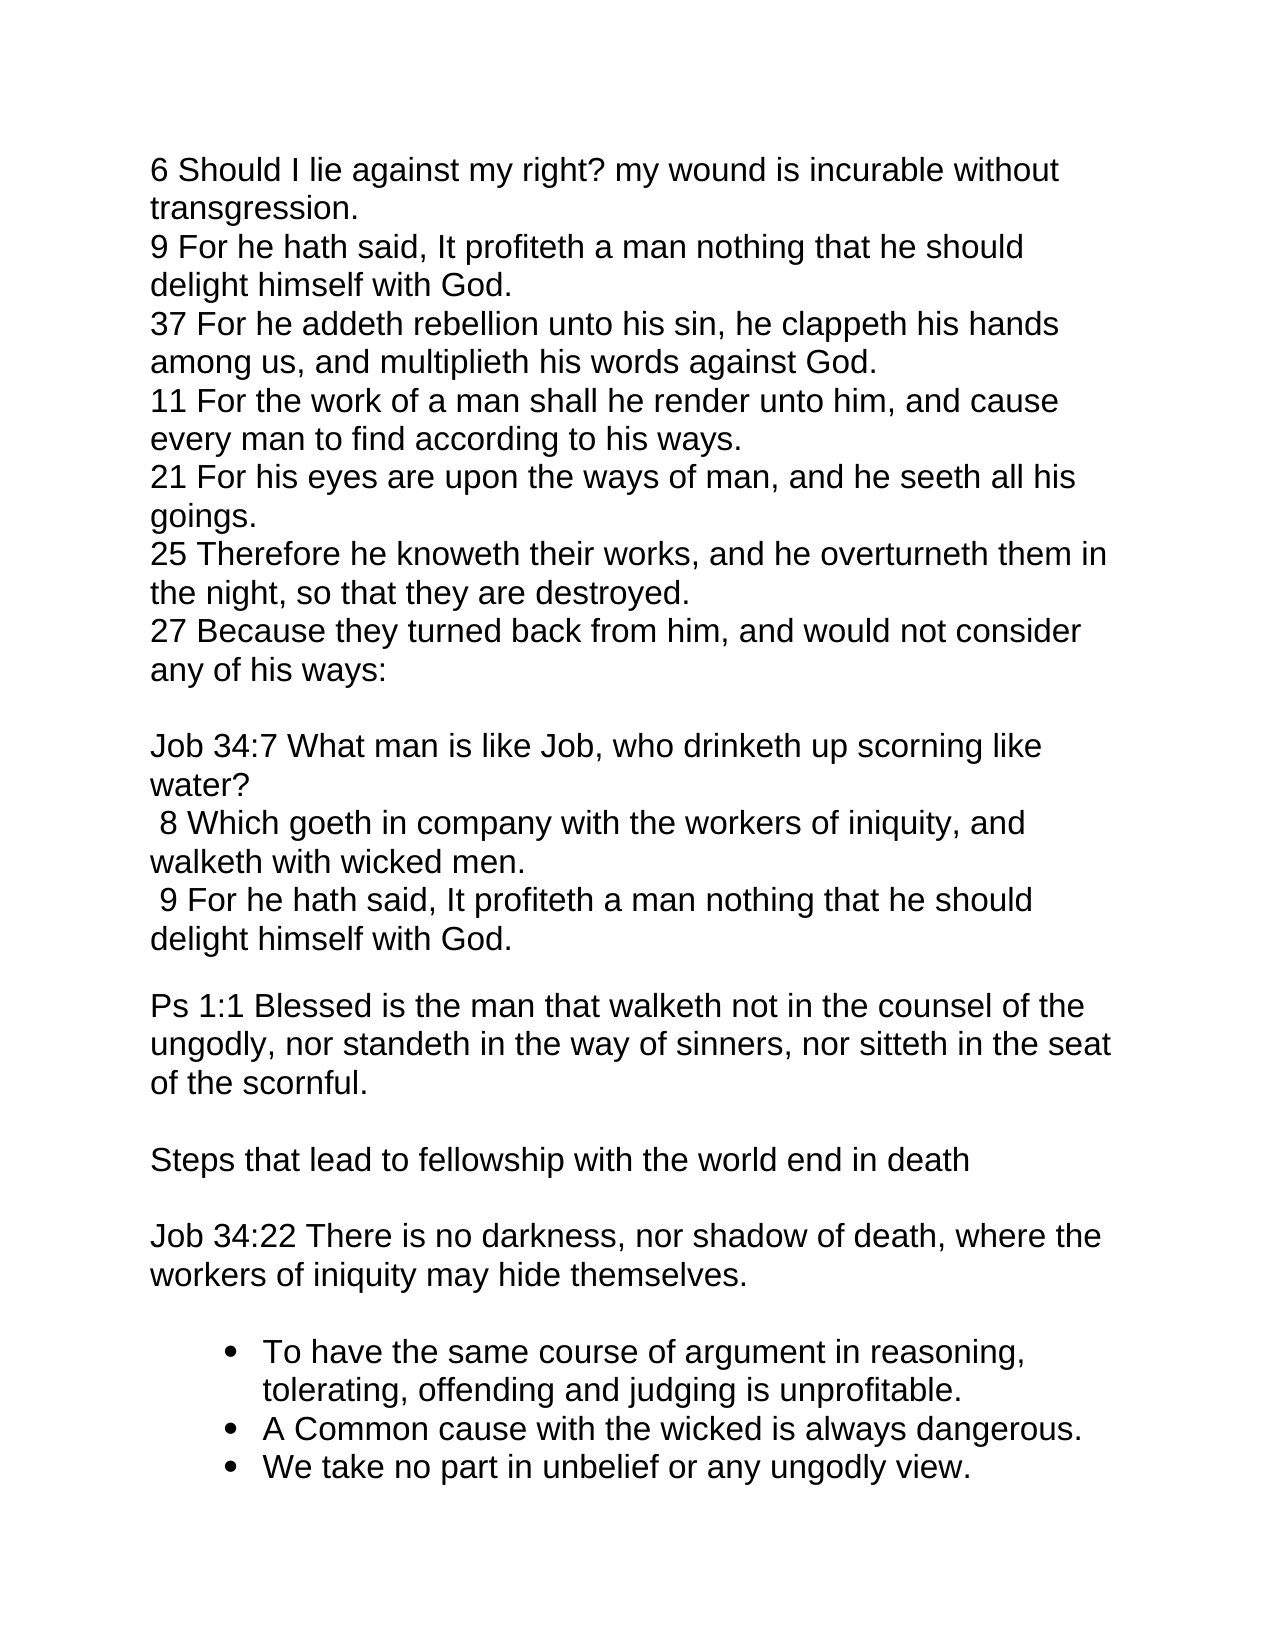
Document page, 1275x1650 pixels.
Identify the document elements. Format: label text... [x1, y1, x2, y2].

list We take no part in unbelief or any ungodly view. [225, 1447, 1125, 1486]
text Job 34:22 There is no darkness, nor shadow of death, where the workers of iniquity may hide themselves. [150, 1217, 1125, 1293]
text Steps that lead to fellowship with the world end in death [150, 1140, 1125, 1178]
text 25 Therefore he knoweth their works, and he overturneth them in the night, so that they are destroyed. [150, 534, 1125, 611]
text Ps 1:1 Blessed is the man that walketh not in the counsel of the ungodly, nor standeth in the way of sinners, nor sitteth in the seat of the scornful. [150, 986, 1125, 1101]
text 9 For he hath said, It profiteth a man nothing that he should delight himself with God. [150, 227, 1125, 304]
text 6 Should I lie against my right? my wound is incurable without transgression. [150, 150, 1125, 227]
list A Common cause with the wicked is always dangerous. [225, 1409, 1125, 1447]
text 11 For the work of a man shall he render unto him, and cause every man to find according to his ways. [150, 381, 1125, 457]
text 27 Because they turned back from him, and would not consider any of his ways: [150, 611, 1125, 688]
text 9 For he hath said, It profiteth a man nothing that he should delight himself with God. [150, 880, 1125, 957]
text 21 For his eyes are upon the ways of man, and he seeth all his goings. [150, 457, 1125, 534]
text 37 For he addeth rebellion unto his sin, he clappeth his hands among us, and multiplieth his words against God. [150, 304, 1125, 381]
text Job 34:7 What man is like Job, who drinketh up scorning like water? [150, 727, 1125, 803]
list To have the same course of argument in reasoning, tolerating, offending and judging is unprofitable. [225, 1332, 1125, 1409]
text 8 Which goeth in company with the workers of iniquity, and walketh with wicked men. [150, 803, 1125, 880]
